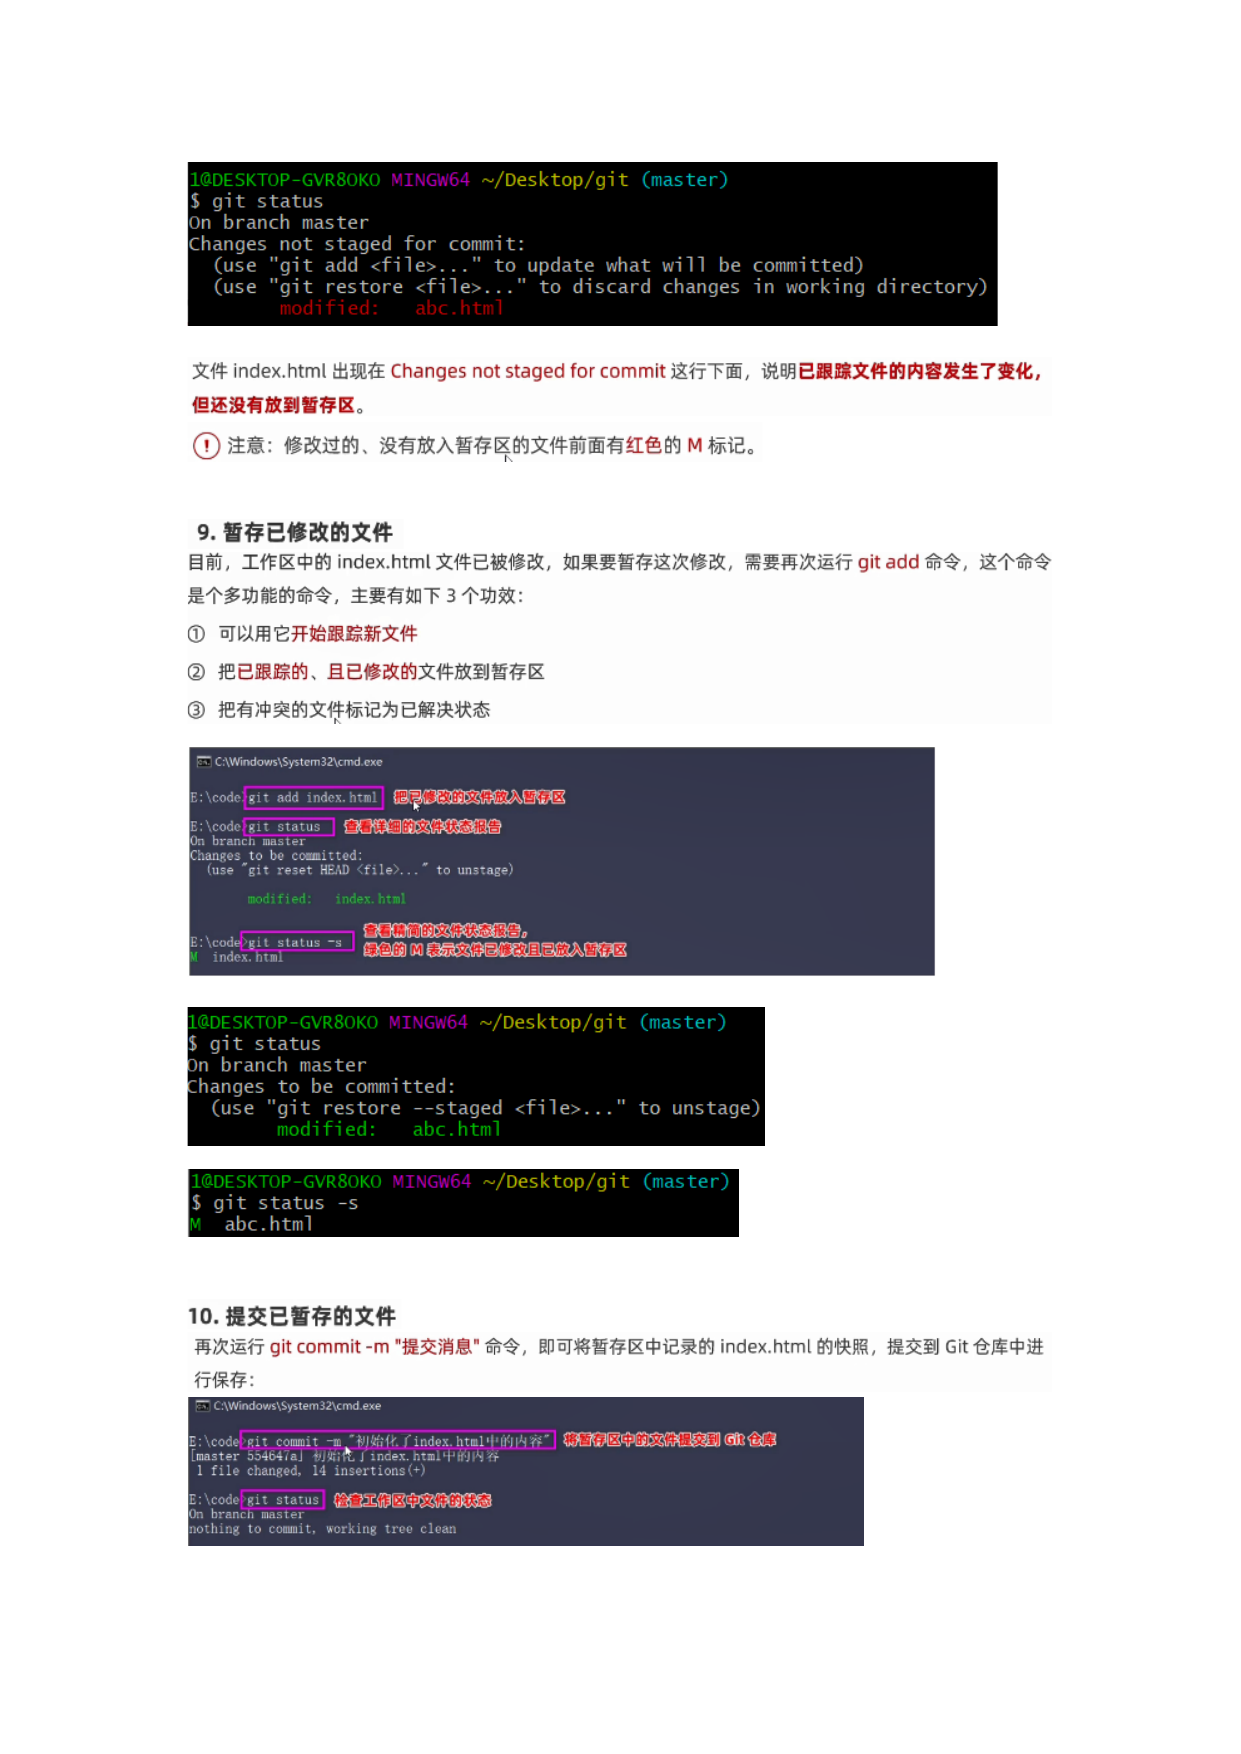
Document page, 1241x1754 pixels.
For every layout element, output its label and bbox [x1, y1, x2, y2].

picture [187, 1169, 739, 1237]
picture [187, 162, 998, 326]
picture [187, 552, 1053, 724]
picture [187, 1397, 864, 1546]
picture [187, 1332, 1053, 1392]
picture [187, 422, 763, 462]
picture [187, 519, 404, 549]
picture [187, 747, 936, 977]
picture [187, 1299, 402, 1329]
picture [187, 357, 1053, 416]
picture [187, 1007, 765, 1146]
